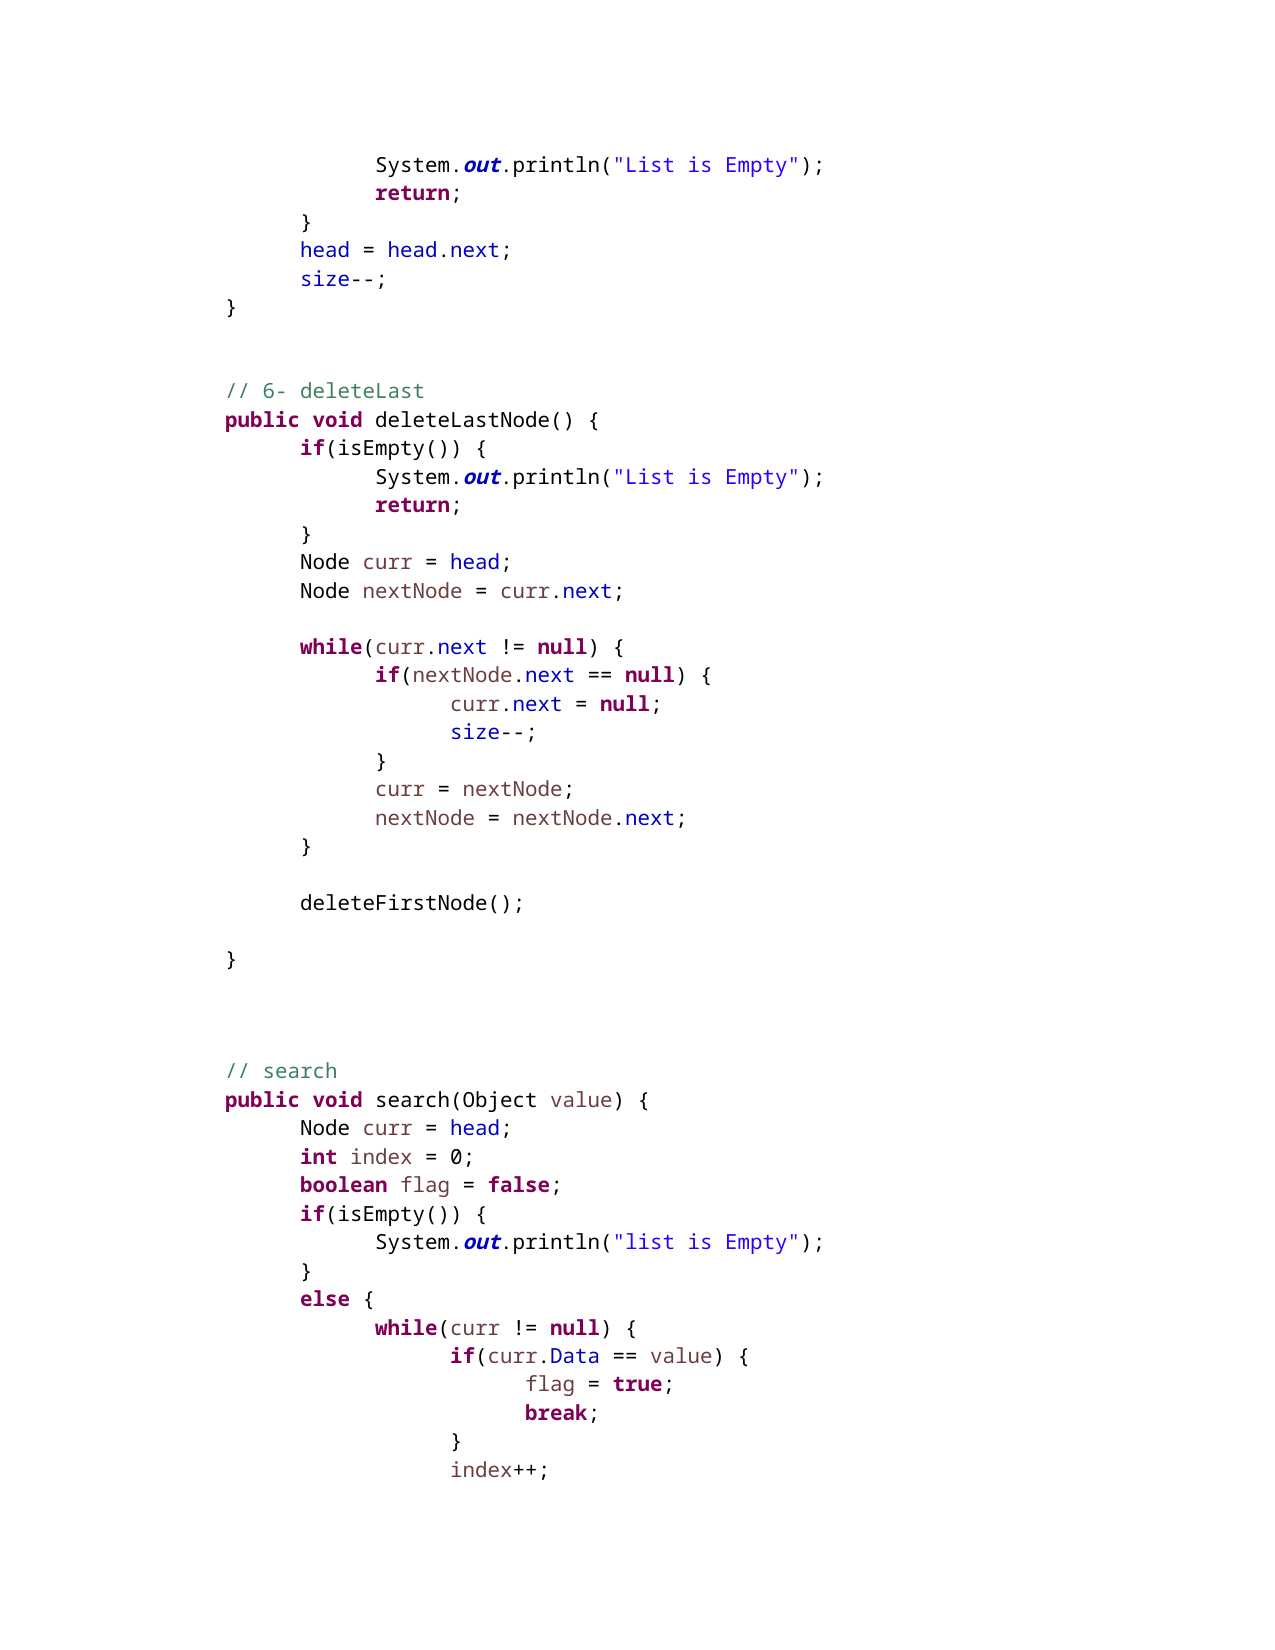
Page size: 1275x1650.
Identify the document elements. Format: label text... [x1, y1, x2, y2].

text } [150, 944, 1125, 973]
text } [150, 292, 1125, 321]
text flag = true; [150, 1369, 1125, 1398]
text curr = nextNode; [150, 774, 1125, 803]
text Node curr = head; [150, 547, 1125, 576]
text while(curr.next != null) { [150, 632, 1125, 661]
text int index = 0; [150, 1142, 1125, 1170]
text } [150, 519, 1125, 547]
text size--; [150, 264, 1125, 292]
text } [150, 1426, 1125, 1455]
text break; [150, 1398, 1125, 1426]
text System.out.println("List is Empty"); [150, 462, 1125, 490]
text index++; [150, 1455, 1125, 1483]
text if(nextNode.next == null) { [150, 661, 1125, 689]
text else { [150, 1284, 1125, 1313]
text while(curr != null) { [150, 1313, 1125, 1341]
text System.out.println("list is Empty"); [150, 1227, 1125, 1256]
text deleteFirstNode(); [150, 888, 1125, 916]
text } [150, 831, 1125, 860]
text nextNode = nextNode.next; [150, 803, 1125, 831]
text head = head.next; [150, 235, 1125, 264]
text curr.next = null; [150, 689, 1125, 717]
text if(isEmpty()) { [150, 1199, 1125, 1227]
text // 6- deleteLast [150, 377, 1125, 405]
text Node curr = head; [150, 1113, 1125, 1142]
text Node nextNode = curr.next; [150, 576, 1125, 604]
text public void deleteLastNode() { [150, 405, 1125, 433]
text return; [150, 490, 1125, 519]
text if(isEmpty()) { [150, 433, 1125, 462]
text boolean flag = false; [150, 1170, 1125, 1199]
text } [150, 1256, 1125, 1284]
text } [150, 746, 1125, 774]
text // search [150, 1057, 1125, 1085]
text size--; [150, 717, 1125, 746]
text if(curr.Data == value) { [150, 1341, 1125, 1369]
text return; [150, 178, 1125, 207]
text public void search(Object value) { [150, 1085, 1125, 1113]
text } [150, 207, 1125, 235]
text System.out.println("List is Empty"); [150, 150, 1125, 178]
